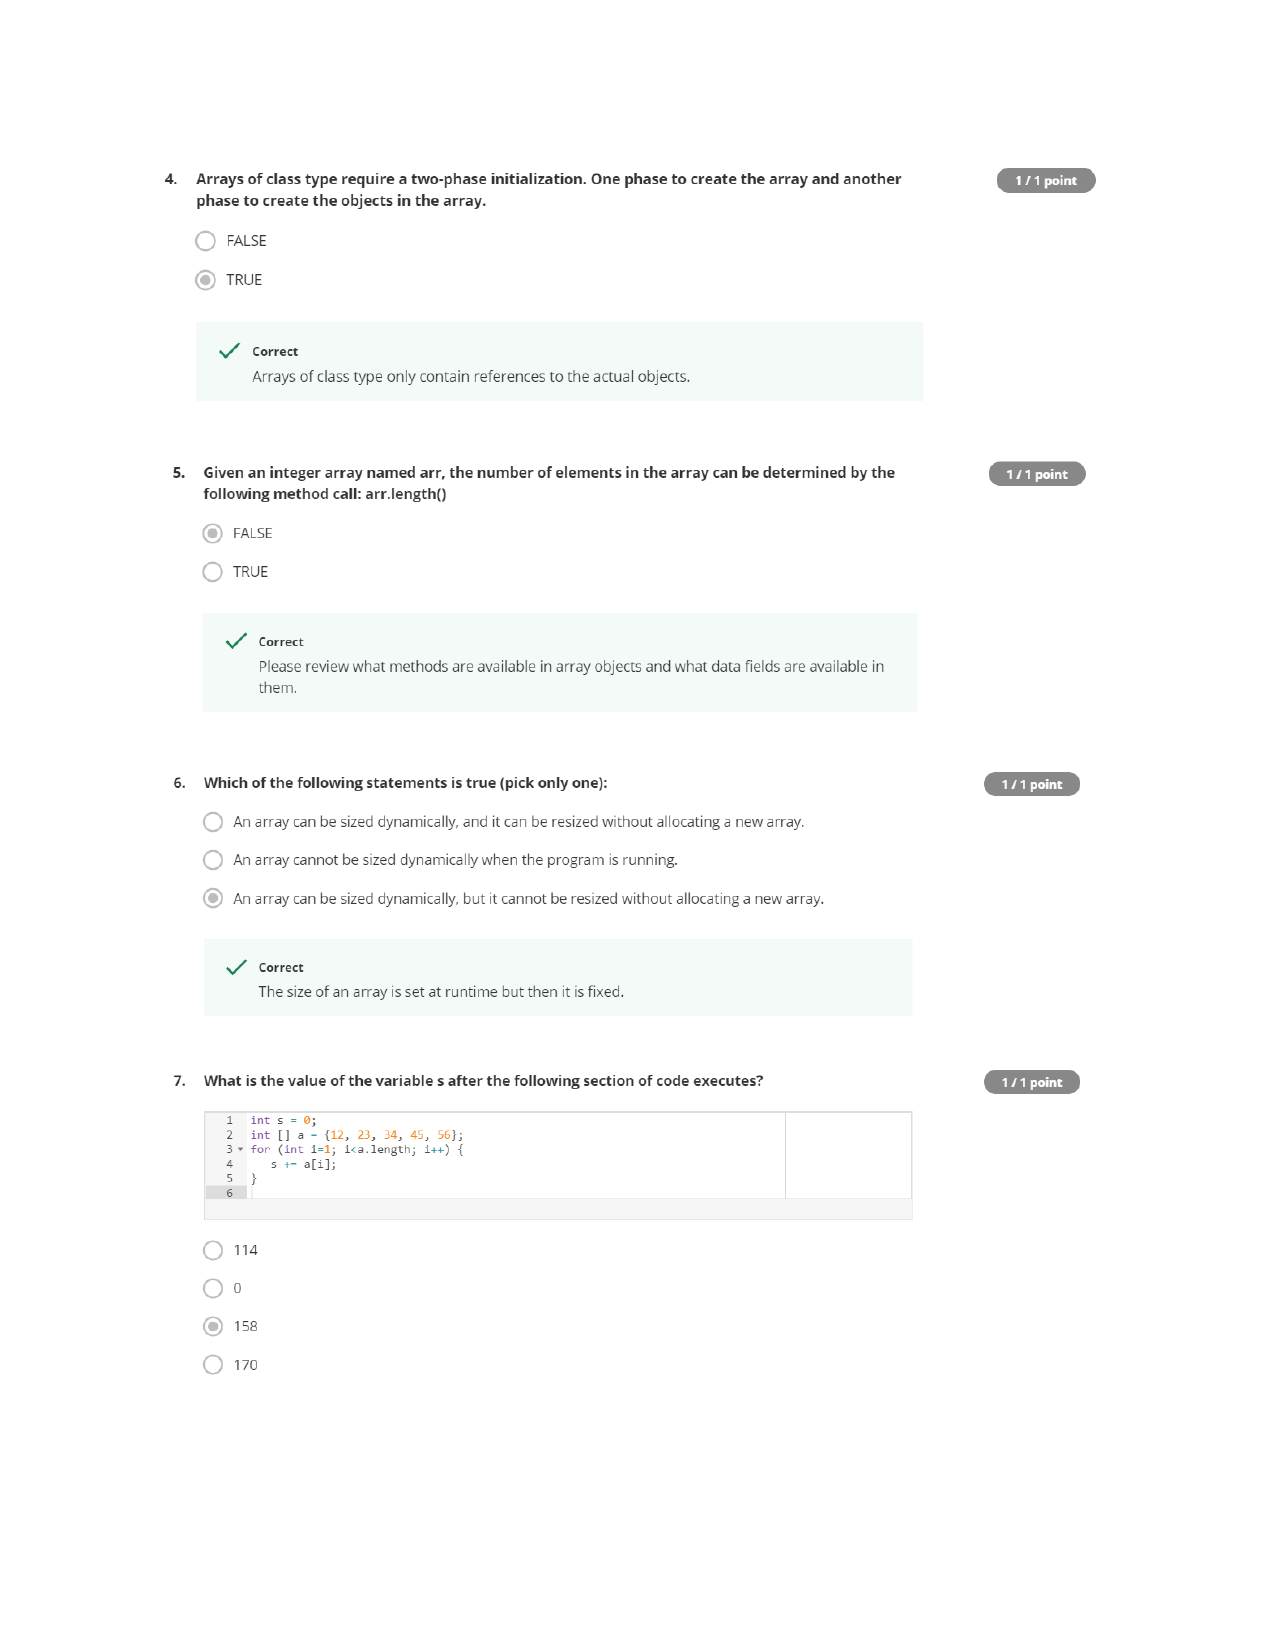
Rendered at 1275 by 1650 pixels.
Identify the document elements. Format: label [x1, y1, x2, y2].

picture [150, 756, 1125, 1386]
picture [150, 448, 1125, 753]
picture [150, 150, 1125, 444]
